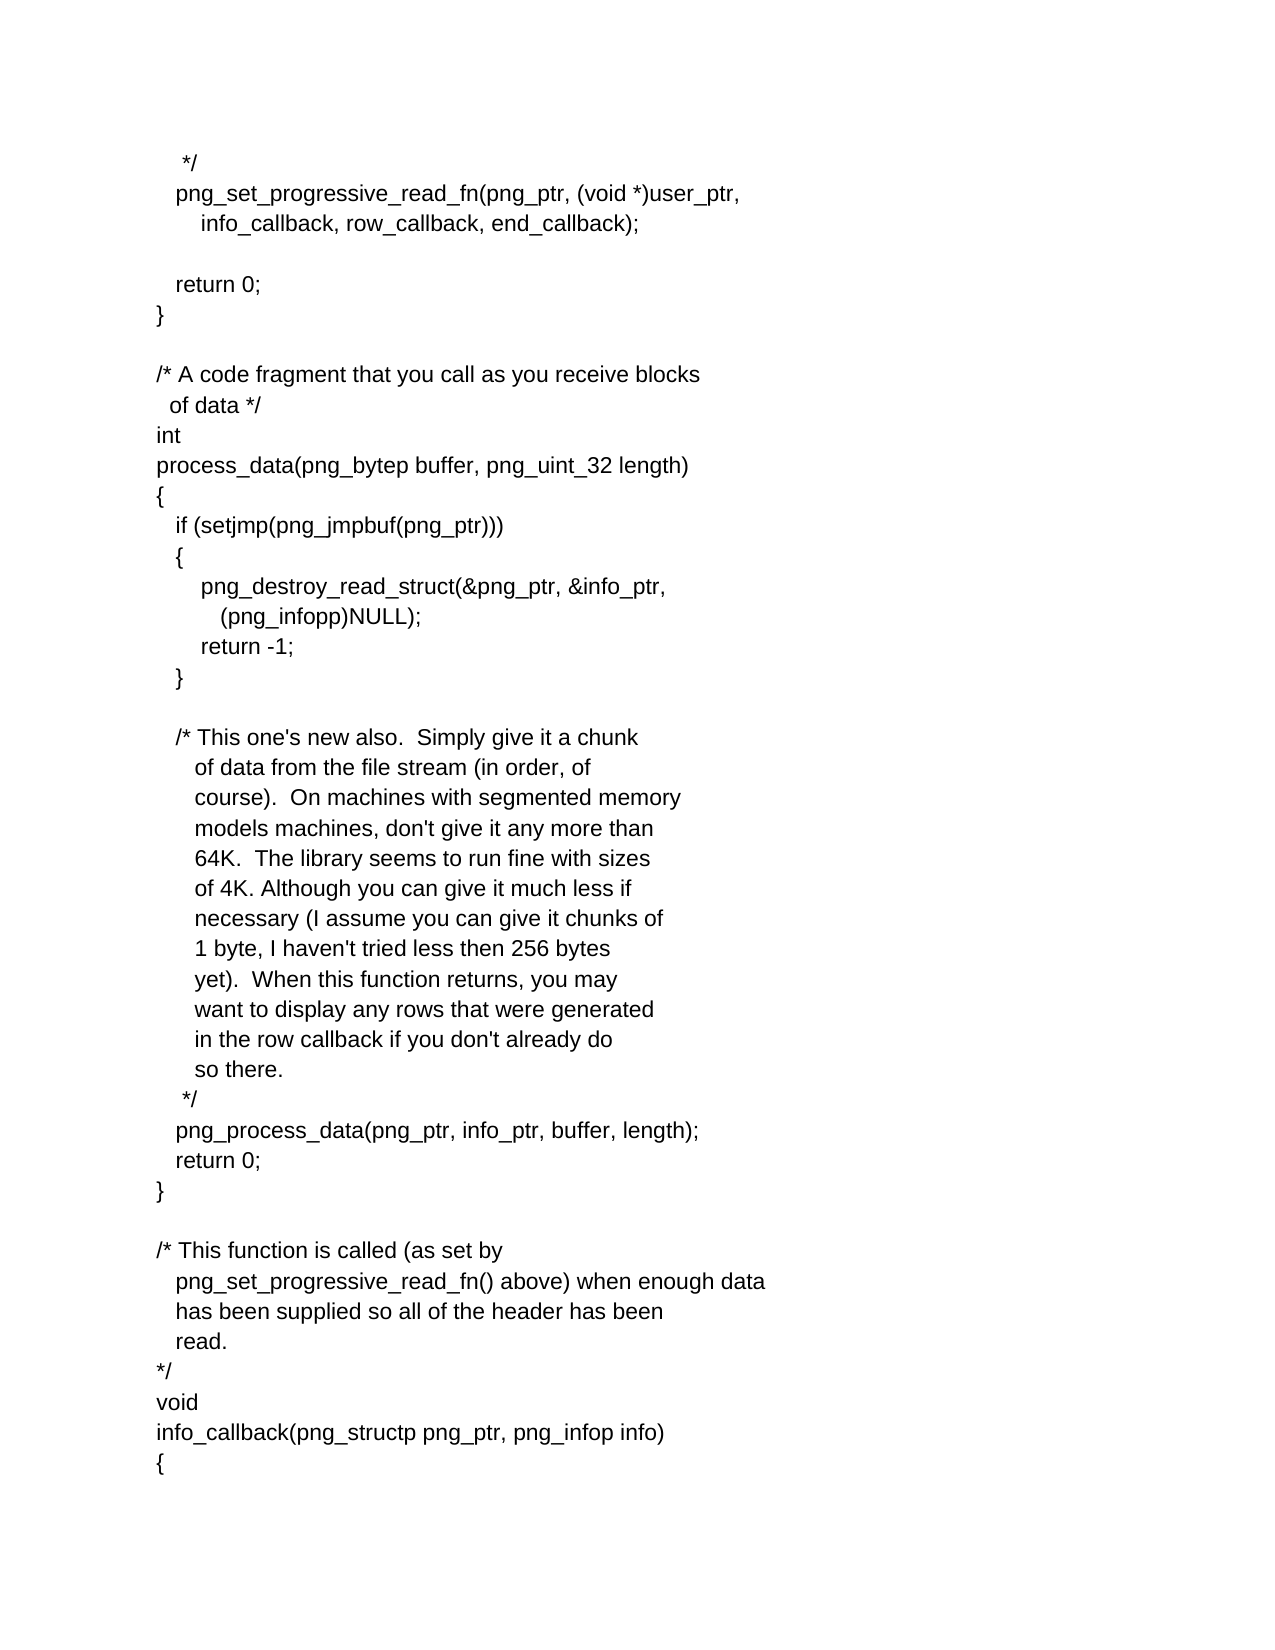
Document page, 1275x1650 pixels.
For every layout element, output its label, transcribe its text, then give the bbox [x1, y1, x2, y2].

text int [150, 422, 1125, 448]
text */ [150, 1358, 1125, 1385]
text so there. [150, 1056, 1125, 1083]
text of 4K. Although you can give it much less if [150, 875, 1125, 901]
text png_set_progressive_read_fn(png_ptr, (void *)user_ptr, [150, 180, 1125, 207]
text */ [150, 150, 1125, 176]
text info_callback, row_callback, end_callback); [150, 210, 1125, 237]
text return 0; [150, 271, 1125, 297]
text } [150, 301, 1125, 327]
text return 0; [150, 1147, 1125, 1173]
text want to display any rows that were generated [150, 996, 1125, 1022]
text in the row callback if you don't already do [150, 1026, 1125, 1052]
text { [150, 482, 1125, 509]
text info_callback(png_structp png_ptr, png_infop info) [150, 1419, 1125, 1445]
text read. [150, 1328, 1125, 1354]
text necessary (I assume you can give it chunks of [150, 905, 1125, 932]
text png_destroy_read_struct(&png_ptr, &info_ptr, [150, 573, 1125, 599]
text yet). When this function returns, you may [150, 966, 1125, 992]
text 1 byte, I haven't tried less then 256 bytes [150, 935, 1125, 962]
text /* This function is called (as set by [150, 1237, 1125, 1264]
text */ [150, 1086, 1125, 1113]
text { [150, 543, 1125, 569]
text png_set_progressive_read_fn() above) when enough data [150, 1268, 1125, 1294]
text png_process_data(png_ptr, info_ptr, buffer, length); [150, 1117, 1125, 1143]
text /* This one's new also. Simply give it a chunk [150, 724, 1125, 750]
text of data from the file stream (in order, of [150, 754, 1125, 781]
text course). On machines with segmented memory [150, 784, 1125, 811]
text } [150, 663, 1125, 690]
text 64K. The library seems to run fine with sizes [150, 845, 1125, 871]
text process_data(png_bytep buffer, png_uint_32 length) [150, 452, 1125, 478]
text /* A code fragment that you call as you receive blocks [150, 361, 1125, 388]
text void [150, 1388, 1125, 1415]
text has been supplied so all of the header has been [150, 1298, 1125, 1324]
text { [150, 1449, 1125, 1475]
text return -1; [150, 633, 1125, 660]
text (png_infopp)NULL); [150, 603, 1125, 629]
text models machines, don't give it any more than [150, 814, 1125, 841]
text if (setjmp(png_jmpbuf(png_ptr))) [150, 512, 1125, 539]
text of data */ [150, 392, 1125, 418]
text } [150, 1177, 1125, 1203]
